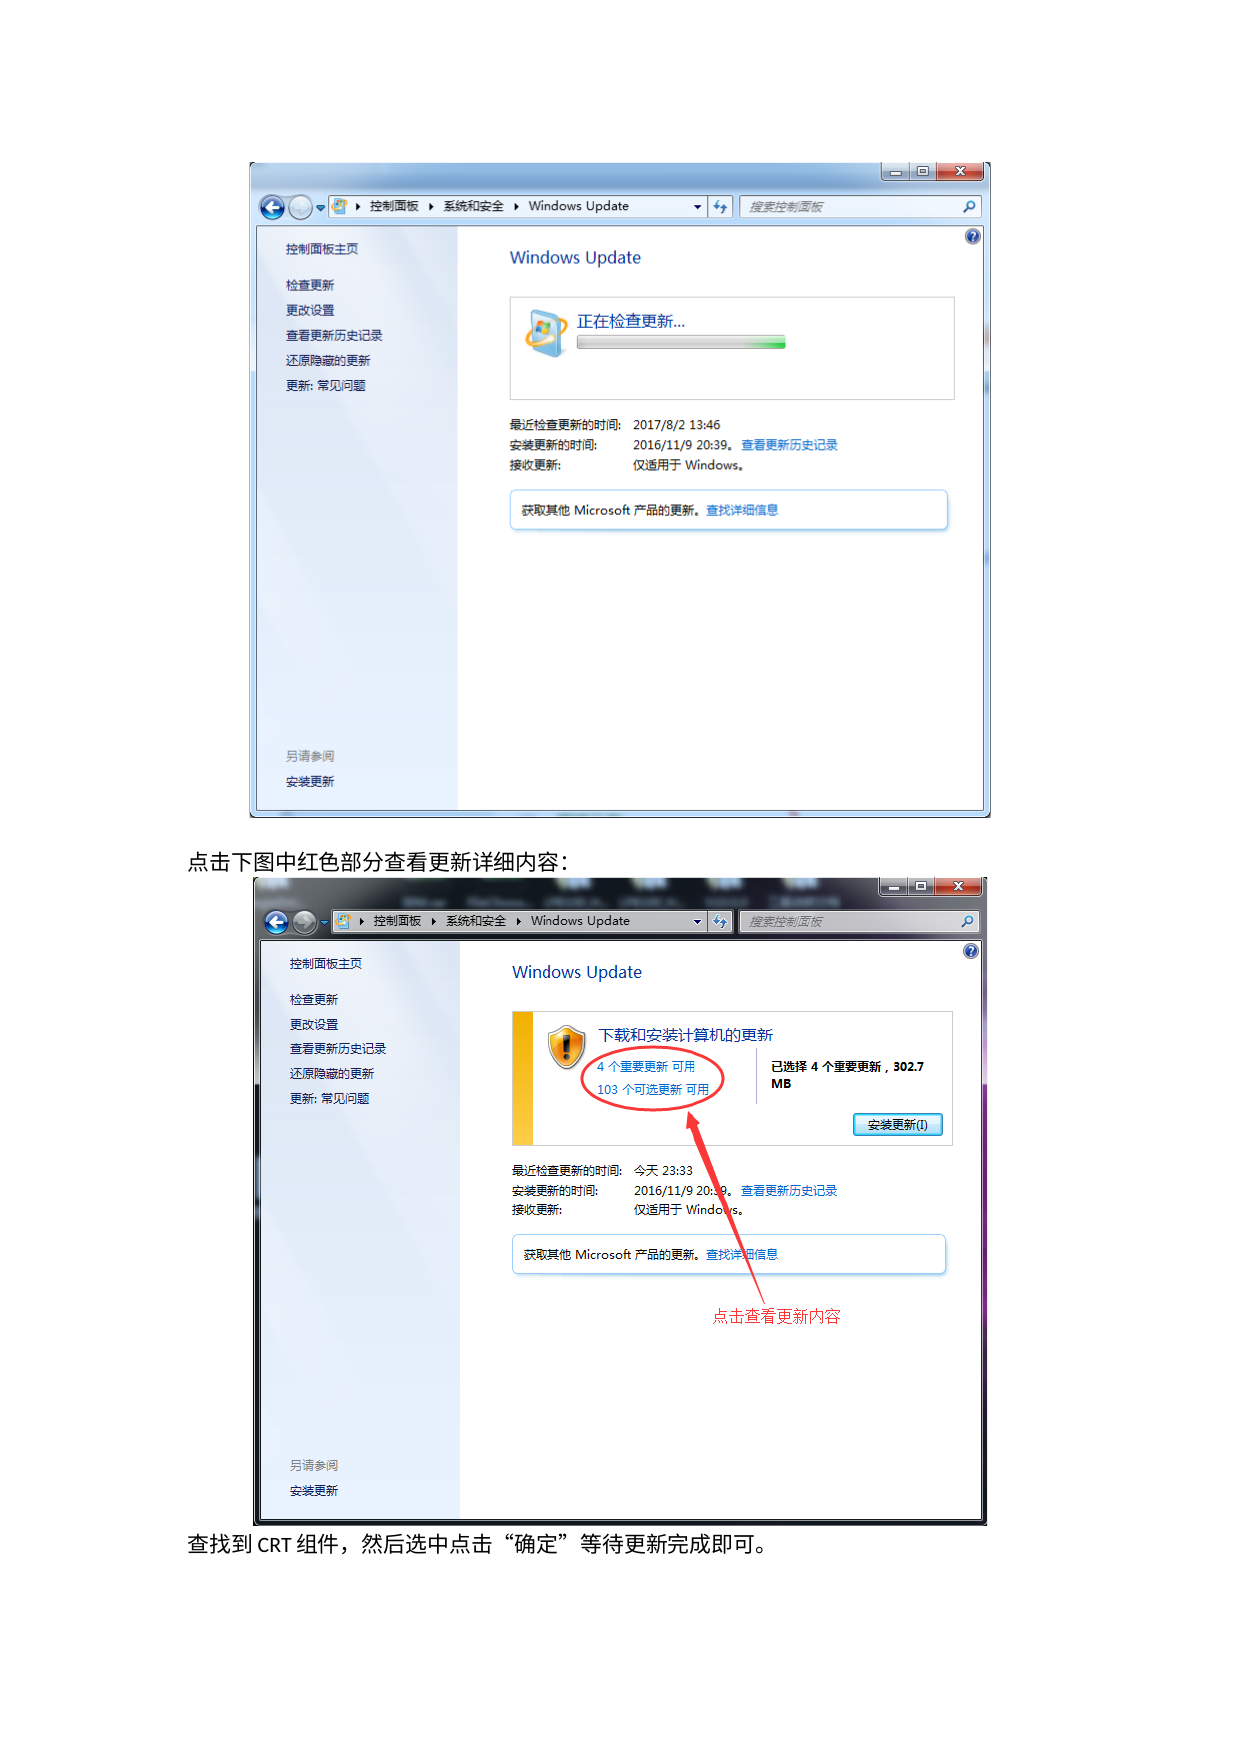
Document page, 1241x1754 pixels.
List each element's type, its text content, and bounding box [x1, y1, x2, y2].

text 点击下图中红色部分查看更新详细内容： [187, 844, 1053, 877]
picture [249, 162, 991, 818]
text 查找到CRT组件，然后选中点击“确定”等待更新完成即可。 [187, 1527, 1053, 1559]
picture [253, 877, 988, 1526]
